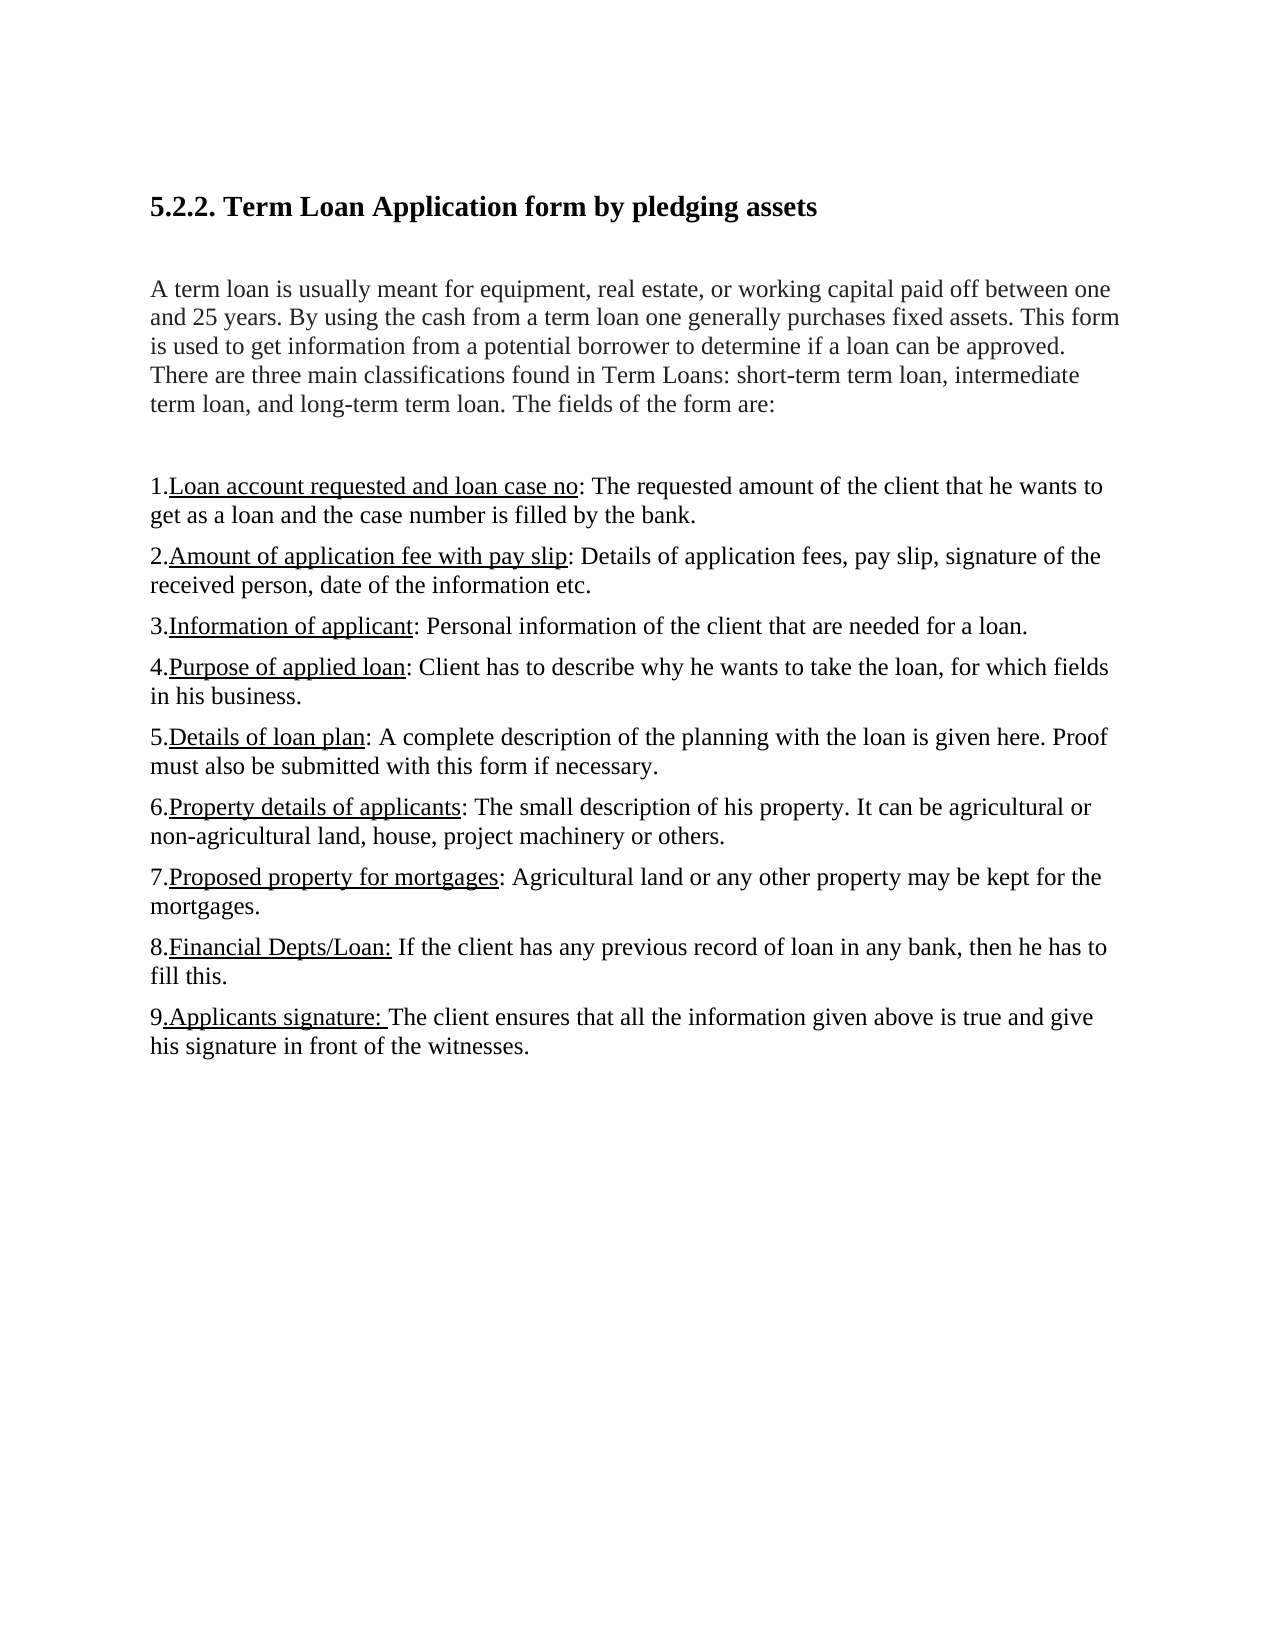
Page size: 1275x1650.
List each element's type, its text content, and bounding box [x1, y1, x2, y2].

text 9.Applicants signature: The client ensures that all the information given above is true and give his signature in front of the witnesses. [150, 1002, 1125, 1060]
text 1.Loan account requested and loan case no: The requested amount of the client that he wants to get as a loan and the case number is filled by the bank. [150, 471, 1125, 529]
text 4.Purpose of applied loan: Client has to describe why he wants to take the loan, for which fields in his business. [150, 652, 1125, 710]
text 5.Details of loan plan: A complete description of the planning with the loan is given here. Proof must also be submitted with this form if necessary. [150, 722, 1125, 780]
text 8.Financial Depts/Loan: If the client has any previous record of loan in any bank, then he has to fill this. [150, 932, 1125, 990]
text 5.2.2. Term Loan Application form by pledging assets [150, 189, 1125, 222]
text 3.Information of applicant: Personal information of the client that are needed for a loan. [150, 611, 1125, 640]
text 2.Amount of application fee with pay slip: Details of application fees, pay slip, signature of the received person, date of the information etc. [150, 541, 1125, 599]
text 6.Property details of applicants: The small description of his property. It can be agricultural or non-agricultural land, house, project machinery or others. [150, 792, 1125, 850]
text A term loan is usually meant for equipment, real estate, or working capital paid off between one and 25 years. By using the cash from a term loan one generally purchases fixed assets. This form is used to get information from a potential borrower to determine if a loan can be approved. There are three main classifications found in Term Loans: short-term term loan, intermediate term loan, and long-term term loan. The fields of the form are: [150, 274, 1125, 417]
text 7.Proposed property for mortgages: Agricultural land or any other property may be kept for the mortgages. [150, 862, 1125, 920]
